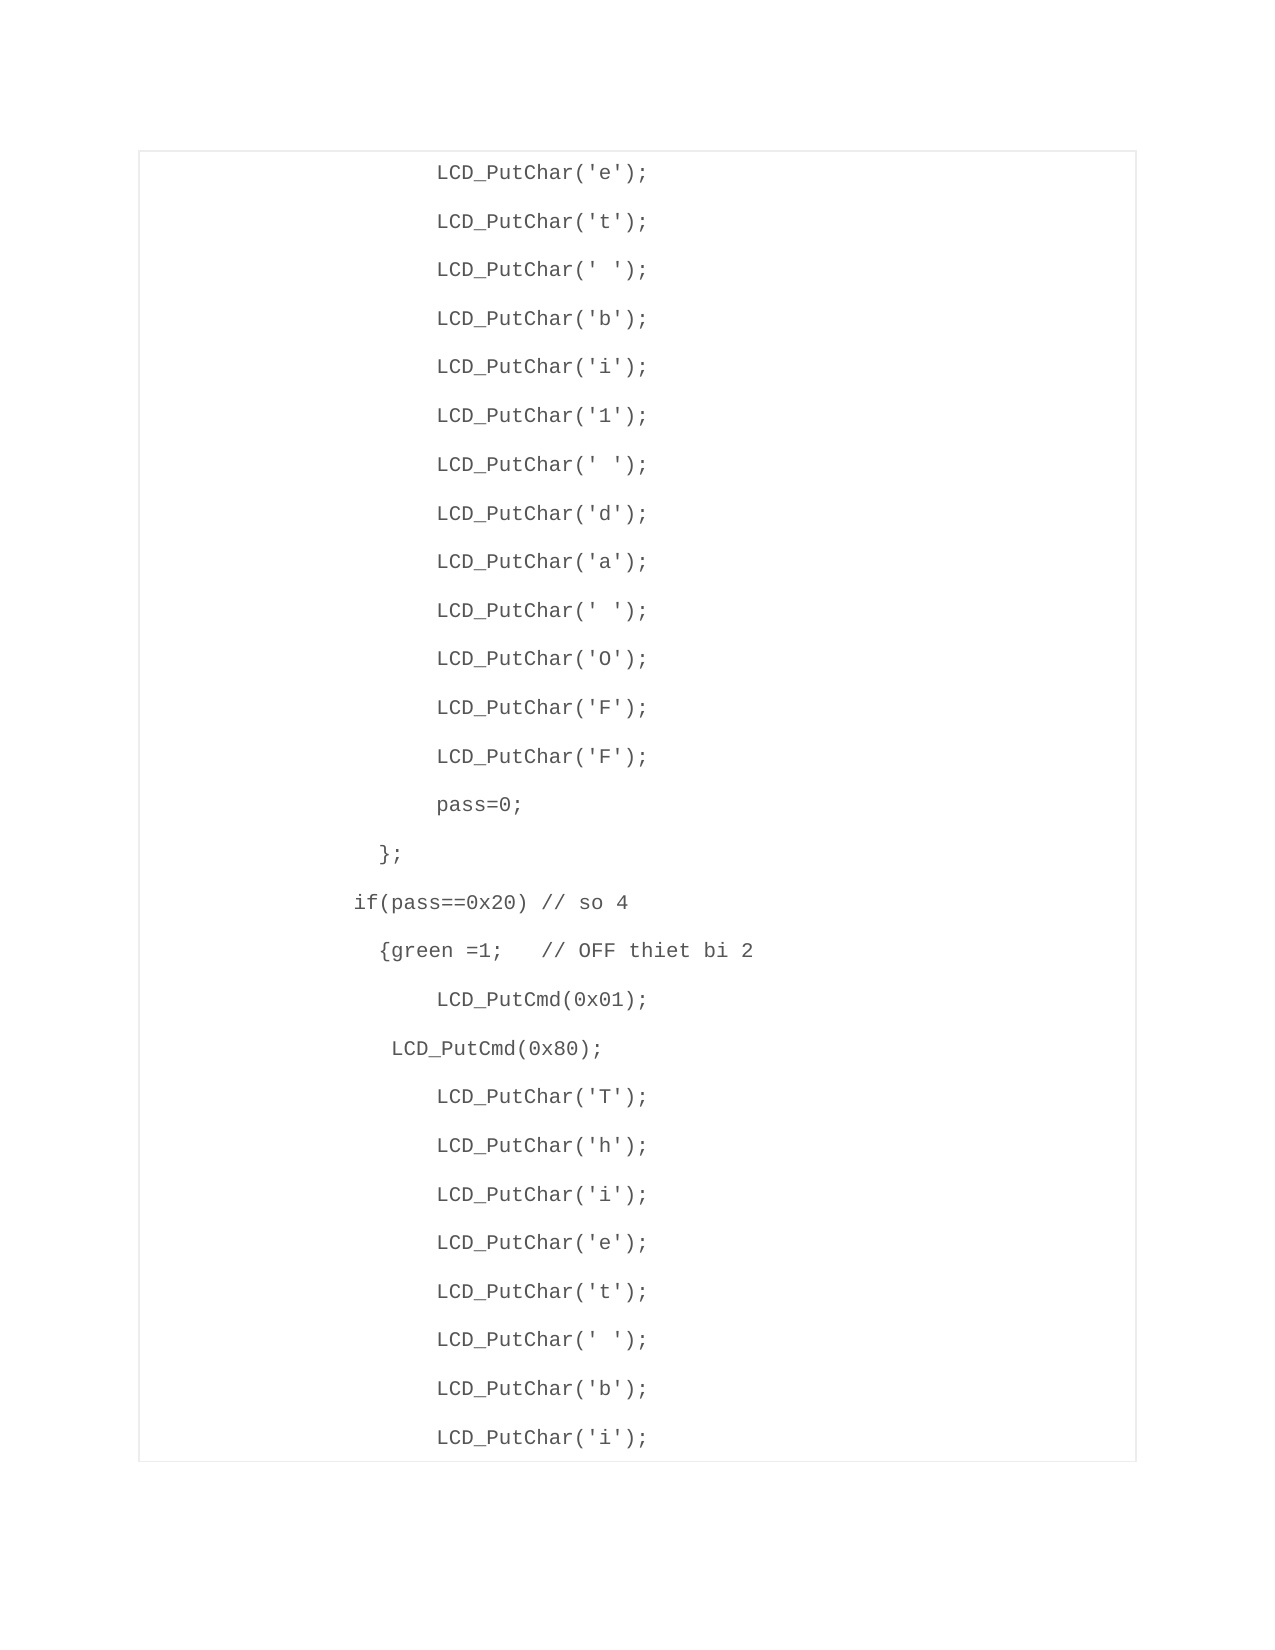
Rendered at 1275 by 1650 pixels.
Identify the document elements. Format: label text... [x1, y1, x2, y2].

text LCD_PutChar(' '); [140, 247, 1135, 283]
text LCD_PutChar('b'); [140, 1366, 1135, 1402]
text LCD_PutChar('O'); [140, 636, 1135, 672]
text LCD_PutChar('F'); [140, 734, 1135, 769]
text LCD_PutChar('t'); [140, 1269, 1135, 1304]
text LCD_PutChar('F'); [140, 685, 1135, 721]
text LCD_PutChar('e'); [140, 152, 1135, 186]
text LCD_PutChar('b'); [140, 296, 1135, 332]
text LCD_PutChar('i'); [140, 344, 1135, 380]
text LCD_PutChar('i'); [140, 1415, 1135, 1461]
text LCD_PutChar('1'); [140, 393, 1135, 429]
text LCD_PutChar('T'); [140, 1074, 1135, 1110]
text LCD_PutChar('a'); [140, 539, 1135, 575]
text LCD_PutChar(' '); [140, 588, 1135, 623]
text {green =1; // OFF thiet bi 2 [140, 928, 1135, 964]
text pass=0; [140, 782, 1135, 818]
text LCD_PutChar(' '); [140, 1317, 1135, 1353]
text LCD_PutChar(' '); [140, 442, 1135, 477]
text LCD_PutChar('h'); [140, 1123, 1135, 1158]
text LCD_PutChar('d'); [140, 491, 1135, 526]
text LCD_PutChar('i'); [140, 1172, 1135, 1207]
text LCD_PutCmd(0x01); [140, 977, 1135, 1013]
text LCD_PutChar('t'); [140, 199, 1135, 234]
text LCD_PutCmd(0x80); [140, 1026, 1135, 1061]
text LCD_PutChar('e'); [140, 1220, 1135, 1256]
text if(pass==0x20) // so 4 [140, 880, 1135, 915]
text }; [140, 831, 1135, 867]
